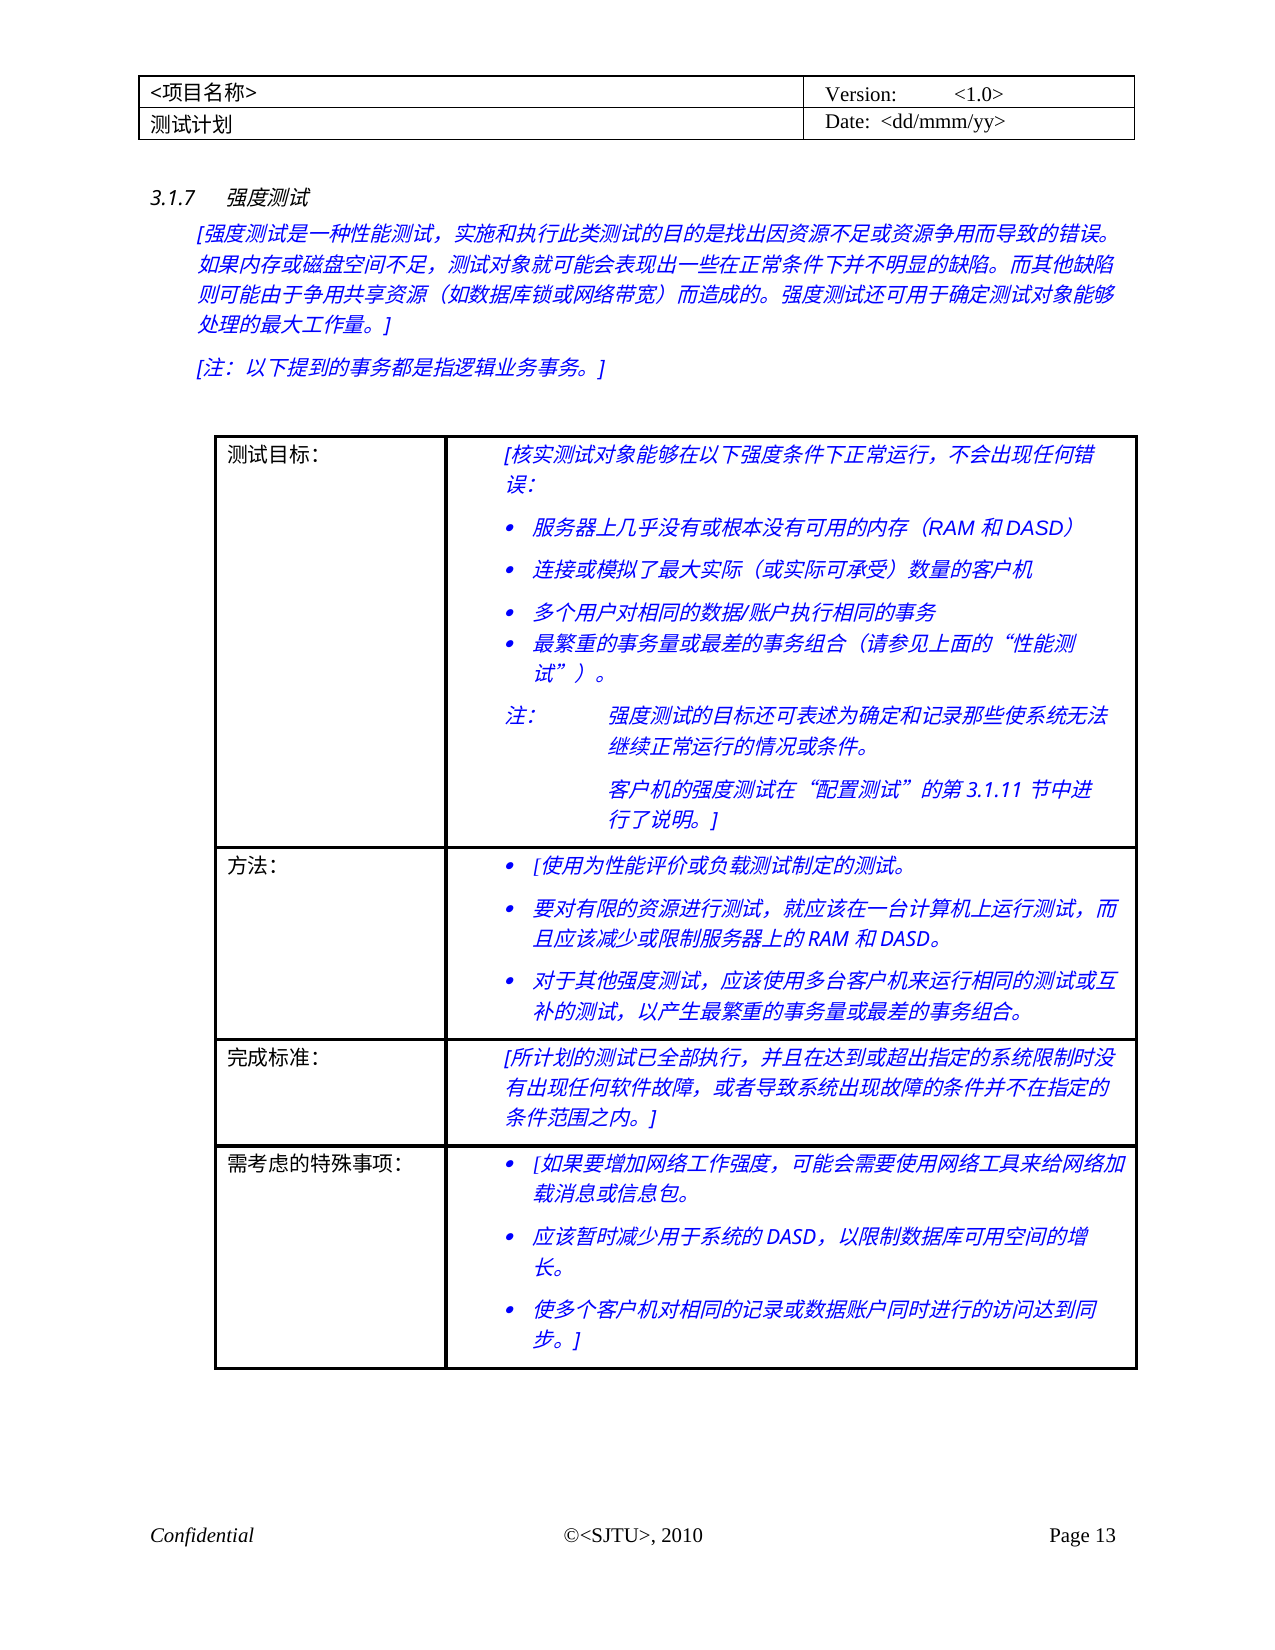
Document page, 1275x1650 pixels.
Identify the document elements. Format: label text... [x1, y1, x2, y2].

table_cell 需考虑的特殊事项： [217, 1148, 444, 1367]
table_header [核实测试对象能够在以下强度条件下正常运行，不会出现任何错误： 服务器上几乎没有或根本没有可用的内存（RAM 和 DASD） 连接或模拟了最大实际（或实际可承受）数量的客户机 多个用户对相同的数据/账户执行相同的事务 最繁重的事务量或最差的事务组合（请参见上面的“性能测 试”）。 注： 强度测试的目标还可表述为确定和记录那些使系统无法 继续正常运行的情况或条件。 客户机的强度测试在“配置测试”的第 3.1.11 节中进 行了说明。] [448, 438, 1135, 846]
table_cell [使用为性能评价或负载测试制定的测试。 要对有限的资源进行测试，就应该在一台计算机上运行测试，而 且应该减少或限制服务器上的 RAM 和 DASD。 对于其他强度测试，应该使用多台客户机来运行相同的测试或互 补的测试，以产生最繁重的事务量或最差的事务组合。 [448, 849, 1135, 1038]
subtitle 强度测试 [150, 181, 1125, 211]
text [强度测试是一种性能测试，实施和执行此类测试的目的是找出因资源不足或资源争用而导致的错误。如果内存或磁盘空间不足，测试对象就可能会表现出一些在正常条件下并不明显的缺陷。而其他缺陷则可能由于争用共享资源（如数据库锁或网络带宽）而造成的。强度测试还可用于确定测试对象能够处理的最大工作量。] [197, 218, 1125, 339]
table_cell 完成标准： [217, 1041, 444, 1144]
table_cell 方法： [217, 849, 444, 1038]
table_header 测试目标： [217, 438, 444, 846]
text [注：以下提到的事务都是指逻辑业务事务。] [197, 351, 1125, 381]
table_cell [如果要增加网络工作强度，可能会需要使用网络工具来给网络加 载消息或信息包。 应该暂时减少用于系统的 DASD，以限制数据库可用空间的增 长。 使多个客户机对相同的记录或数据账户同时进行的访问达到同 步。] [448, 1148, 1135, 1367]
table_cell [所计划的测试已全部执行，并且在达到或超出指定的系统限制时没有出现任何软件故障，或者导致系统出现故障的条件并不在指定的条件范围之内。] [448, 1041, 1135, 1144]
